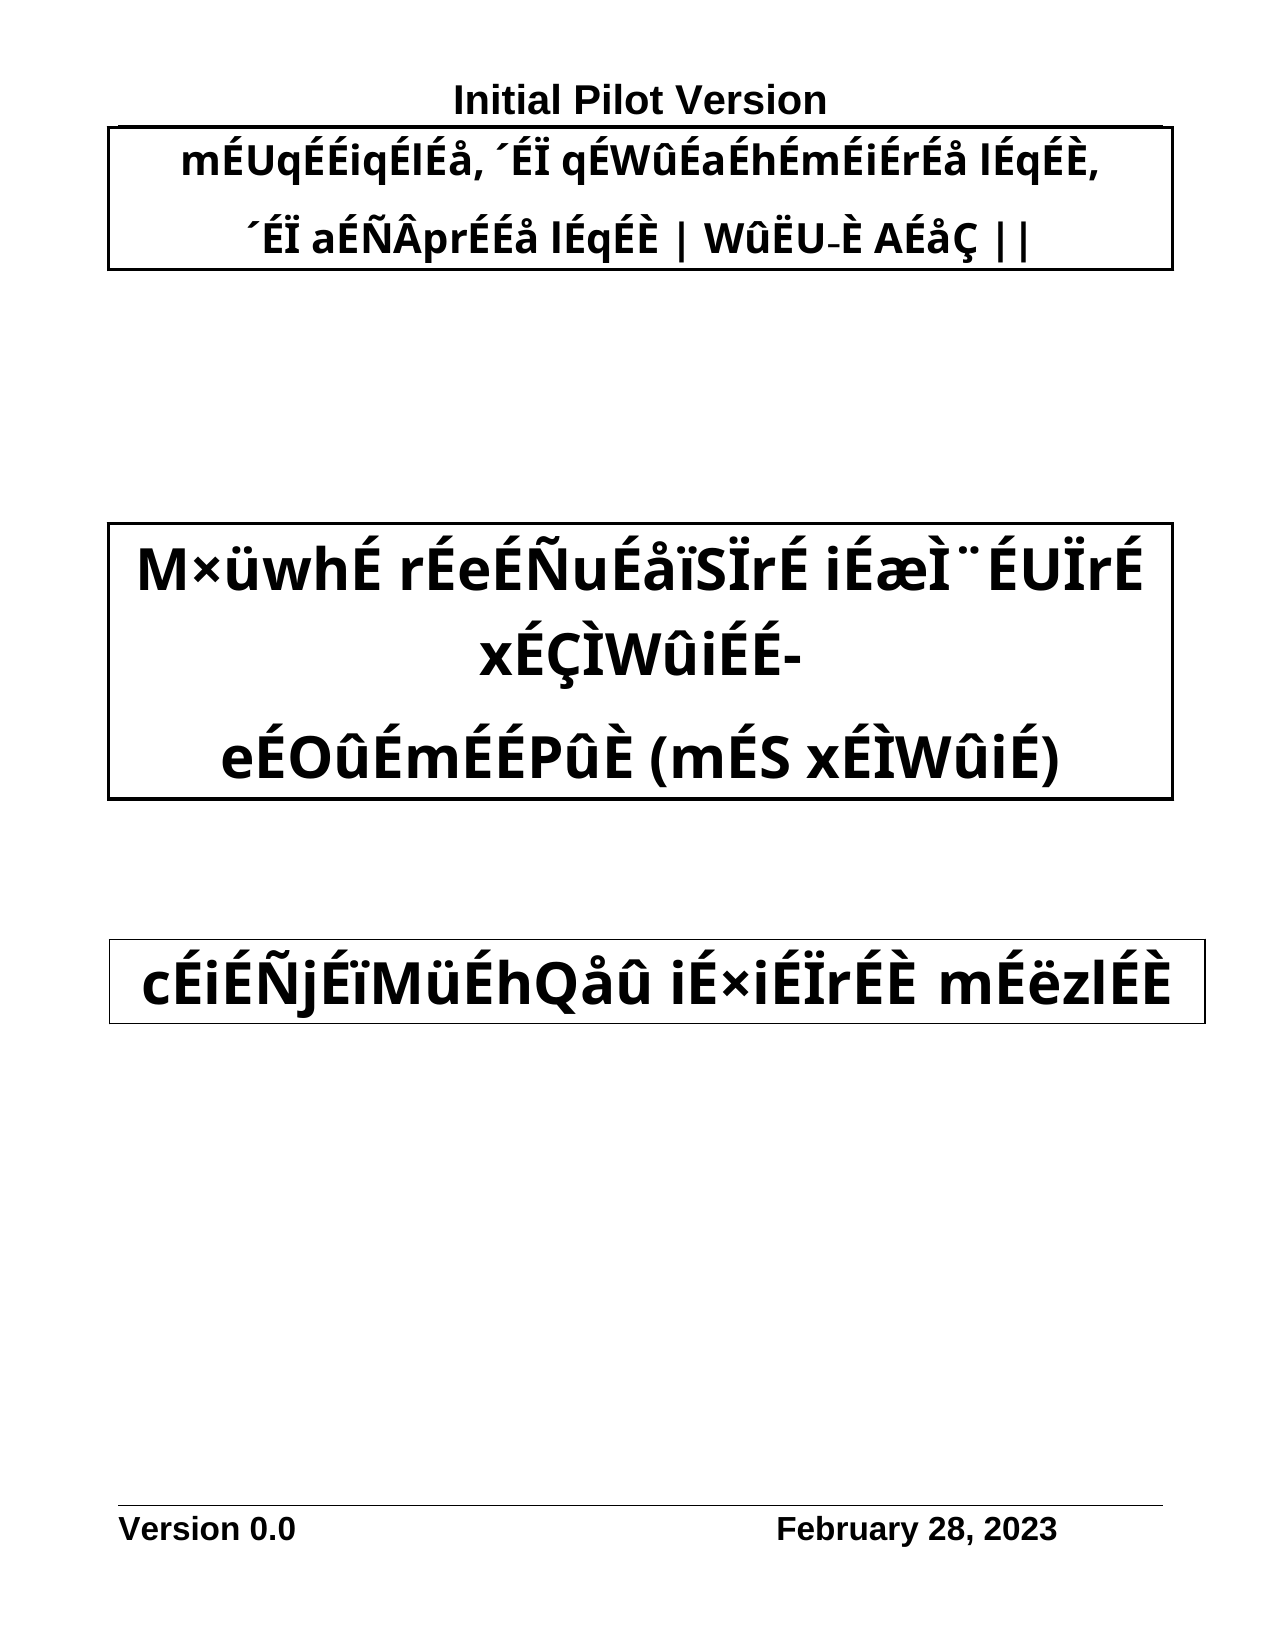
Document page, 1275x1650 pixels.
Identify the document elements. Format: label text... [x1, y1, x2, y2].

text ´ÉÏ aÉÑÂprÉÉå lÉqÉÈ | WûËU–È AÉåÇ || [110, 204, 1171, 268]
text M×üwhÉ rÉeÉÑuÉåïSÏrÉ iÉæÌ¨ÉUÏrÉ xÉÇÌWûiÉÉ- [110, 525, 1171, 693]
text eÉOûÉmÉÉPûÈ (mÉS xÉÌWûiÉ) [110, 711, 1171, 797]
text mÉUqÉÉiqÉlÉå, ´ÉÏ qÉWûÉaÉhÉmÉiÉrÉå lÉqÉÈ, [110, 129, 1171, 188]
text cÉiÉÑjÉïMüÉhQåû iÉ×iÉÏrÉÈ mÉëzlÉÈ [110, 940, 1204, 1023]
